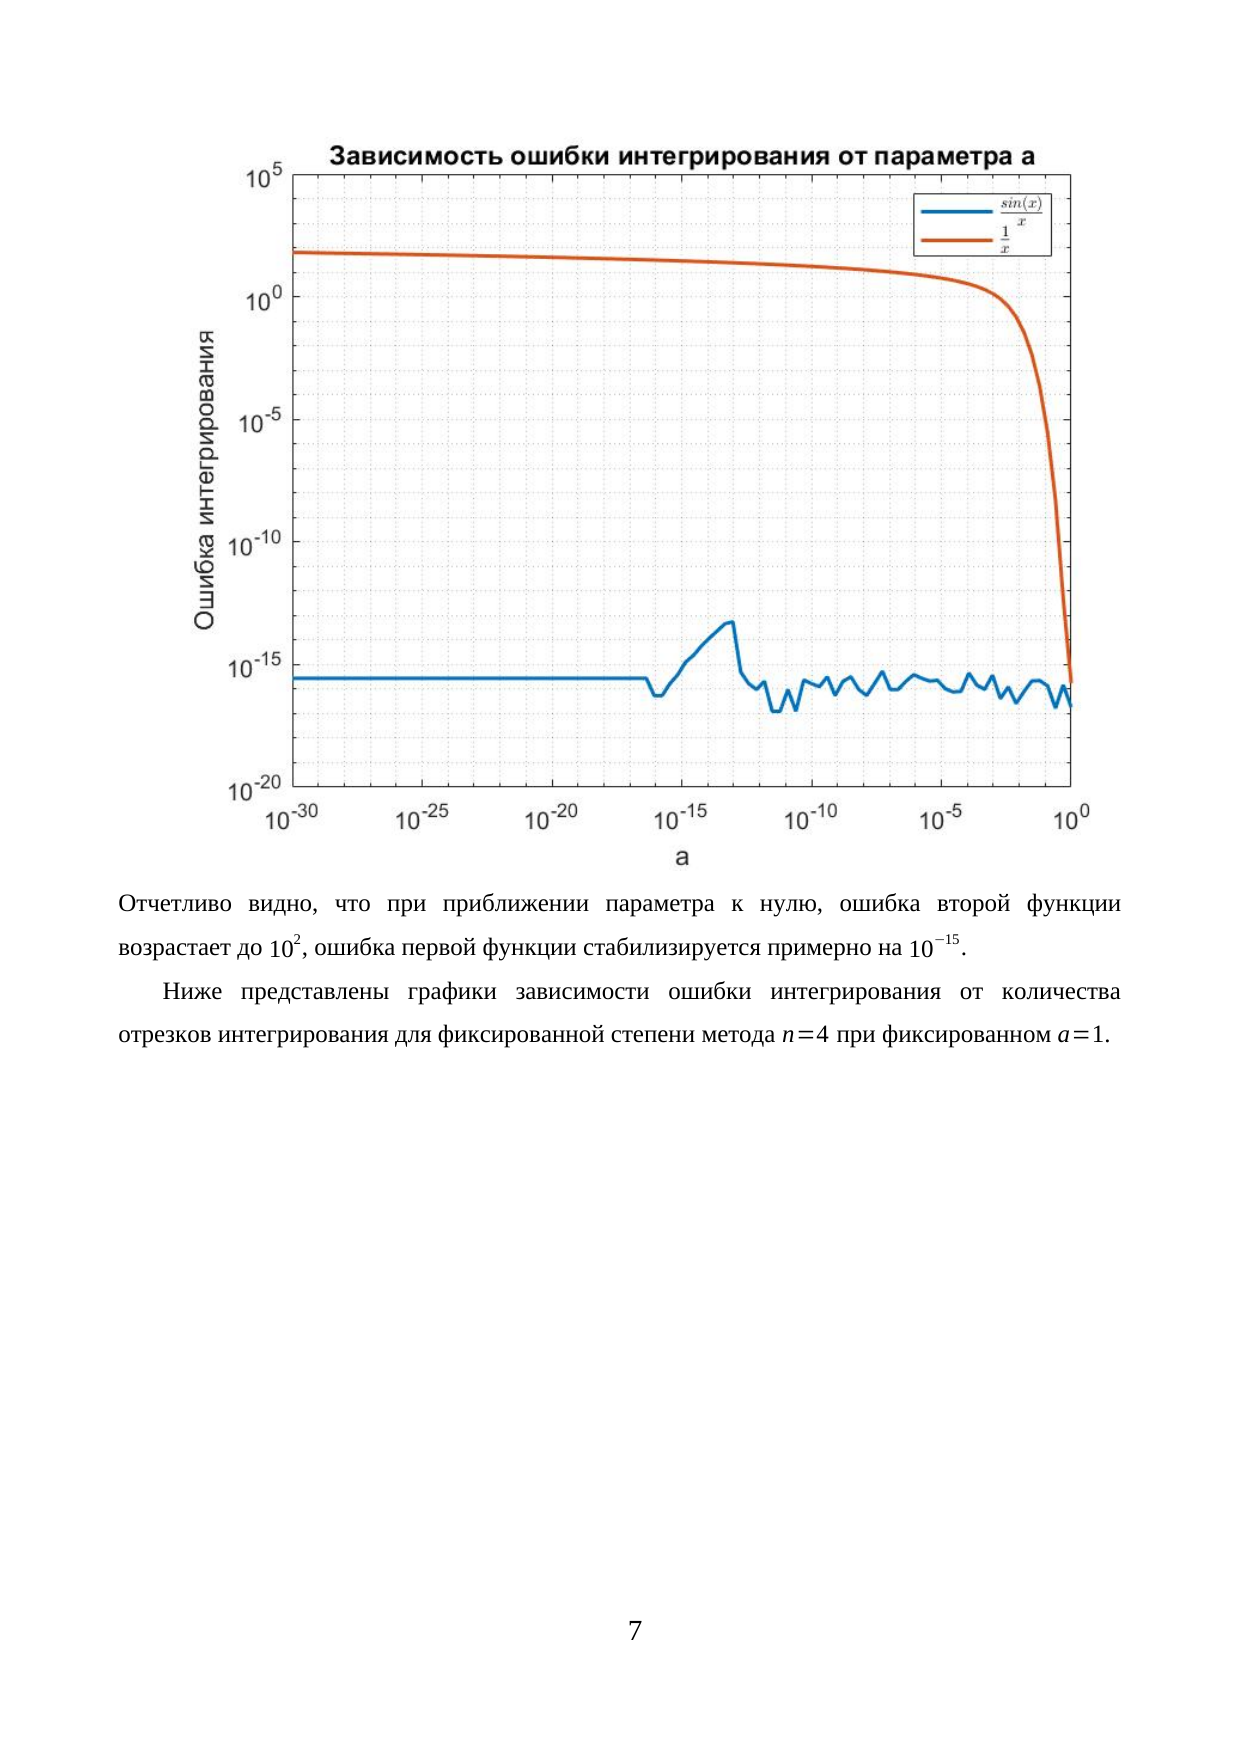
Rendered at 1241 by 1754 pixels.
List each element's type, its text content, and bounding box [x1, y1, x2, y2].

text Отчетливо видно, что при приближении параметра к нулю, ошибка второй функции возрастает до , ошибка первой функции стабилизируется примерно на . [118, 888, 1122, 962]
text Ниже представлены графики зависимости ошибки интегрирования от количества отрезков интегрирования для фиксированной степени метода при фиксированном . [118, 976, 1122, 1048]
picture [162, 118, 1167, 871]
